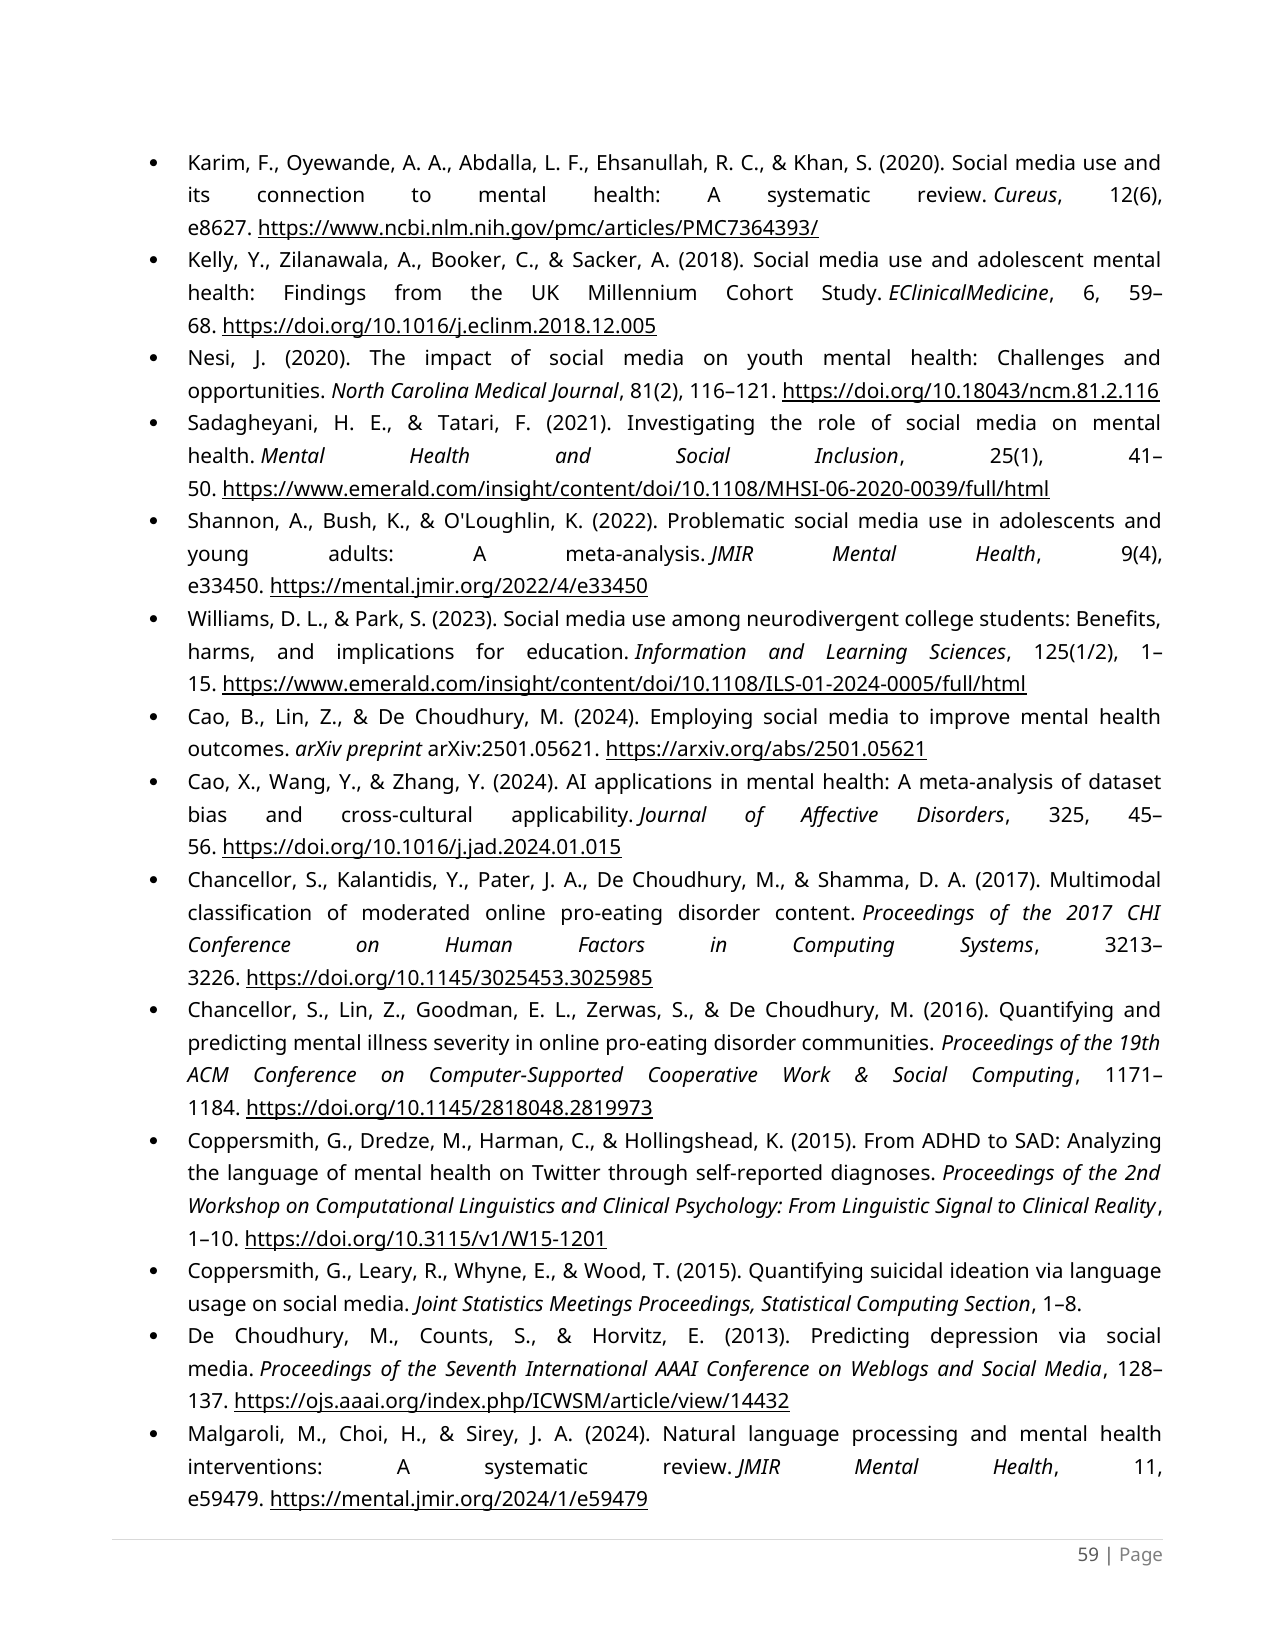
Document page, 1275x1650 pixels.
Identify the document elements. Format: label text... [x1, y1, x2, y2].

list Nesi, J. (2020). The impact of social media on youth mental health: Challenges and opportunities. North Carolina Medical Journal, 81(2), 116–121. https://doi.org/10.18043/ncm.81.2.116 [150, 343, 1163, 404]
list Karim, F., Oyewande, A. A., Abdalla, L. F., Ehsanullah, R. C., & Khan, S. (2020). Social media use and its connection to mental health: A systematic review. Cureus, 12(6), e8627. https://www.ncbi.nlm.nih.gov/pmc/articles/PMC7364393/ [150, 148, 1163, 241]
list Coppersmith, G., Leary, R., Whyne, E., & Wood, T. (2015). Quantifying suicidal ideation via language usage on social media. Joint Statistics Meetings Proceedings, Statistical Computing Section, 1–8. [150, 1256, 1163, 1317]
list Chancellor, S., Lin, Z., Goodman, E. L., Zerwas, S., & De Choudhury, M. (2016). Quantifying and predicting mental illness severity in online pro-eating disorder communities. Proceedings of the 19th ACM Conference on Computer-Supported Cooperative Work & Social Computing, 1171–1184. https://doi.org/10.1145/2818048.2819973 [150, 995, 1163, 1122]
list Cao, B., Lin, Z., & De Choudhury, M. (2024). Employing social media to improve mental health outcomes. arXiv preprint arXiv:2501.05621. https://arxiv.org/abs/2501.05621 [150, 702, 1163, 763]
list Kelly, Y., Zilanawala, A., Booker, C., & Sacker, A. (2018). Social media use and adolescent mental health: Findings from the UK Millennium Cohort Study. EClinicalMedicine, 6, 59–68. https://doi.org/10.1016/j.eclinm.2018.12.005 [150, 246, 1163, 339]
list Coppersmith, G., Dredze, M., Harman, C., & Hollingshead, K. (2015). From ADHD to SAD: Analyzing the language of mental health on Twitter through self-reported diagnoses. Proceedings of the 2nd Workshop on Computational Linguistics and Clinical Psychology: From Linguistic Signal to Clinical Reality, 1–10. https://doi.org/10.3115/v1/W15-1201 [150, 1126, 1163, 1252]
list Sadagheyani, H. E., & Tatari, F. (2021). Investigating the role of social media on mental health. Mental Health and Social Inclusion, 25(1), 41–50. https://www.emerald.com/insight/content/doi/10.1108/MHSI-06-2020-0039/full/html [150, 408, 1163, 502]
list Chancellor, S., Kalantidis, Y., Pater, J. A., De Choudhury, M., & Shamma, D. A. (2017). Multimodal classification of moderated online pro-eating disorder content. Proceedings of the 2017 CHI Conference on Human Factors in Computing Systems, 3213–3226. https://doi.org/10.1145/3025453.3025985 [150, 865, 1163, 991]
list Shannon, A., Bush, K., & O'Loughlin, K. (2022). Problematic social media use in adolescents and young adults: A meta-analysis. JMIR Mental Health, 9(4), e33450. https://mental.jmir.org/2022/4/e33450 [150, 506, 1163, 600]
list Malgaroli, M., Choi, H., & Sirey, J. A. (2024). Natural language processing and mental health interventions: A systematic review. JMIR Mental Health, 11, e59479. https://mental.jmir.org/2024/1/e59479 [150, 1419, 1163, 1513]
list Cao, X., Wang, Y., & Zhang, Y. (2024). AI applications in mental health: A meta-analysis of dataset bias and cross-cultural applicability. Journal of Affective Disorders, 325, 45–56. https://doi.org/10.1016/j.jad.2024.01.015 [150, 767, 1163, 861]
list Williams, D. L., & Park, S. (2023). Social media use among neurodivergent college students: Benefits, harms, and implications for education. Information and Learning Sciences, 125(1/2), 1–15. https://www.emerald.com/insight/content/doi/10.1108/ILS-01-2024-0005/full/html [150, 604, 1163, 698]
list De Choudhury, M., Counts, S., & Horvitz, E. (2013). Predicting depression via social media. Proceedings of the Seventh International AAAI Conference on Weblogs and Social Media, 128–137. https://ojs.aaai.org/index.php/ICWSM/article/view/14432 [150, 1321, 1163, 1415]
